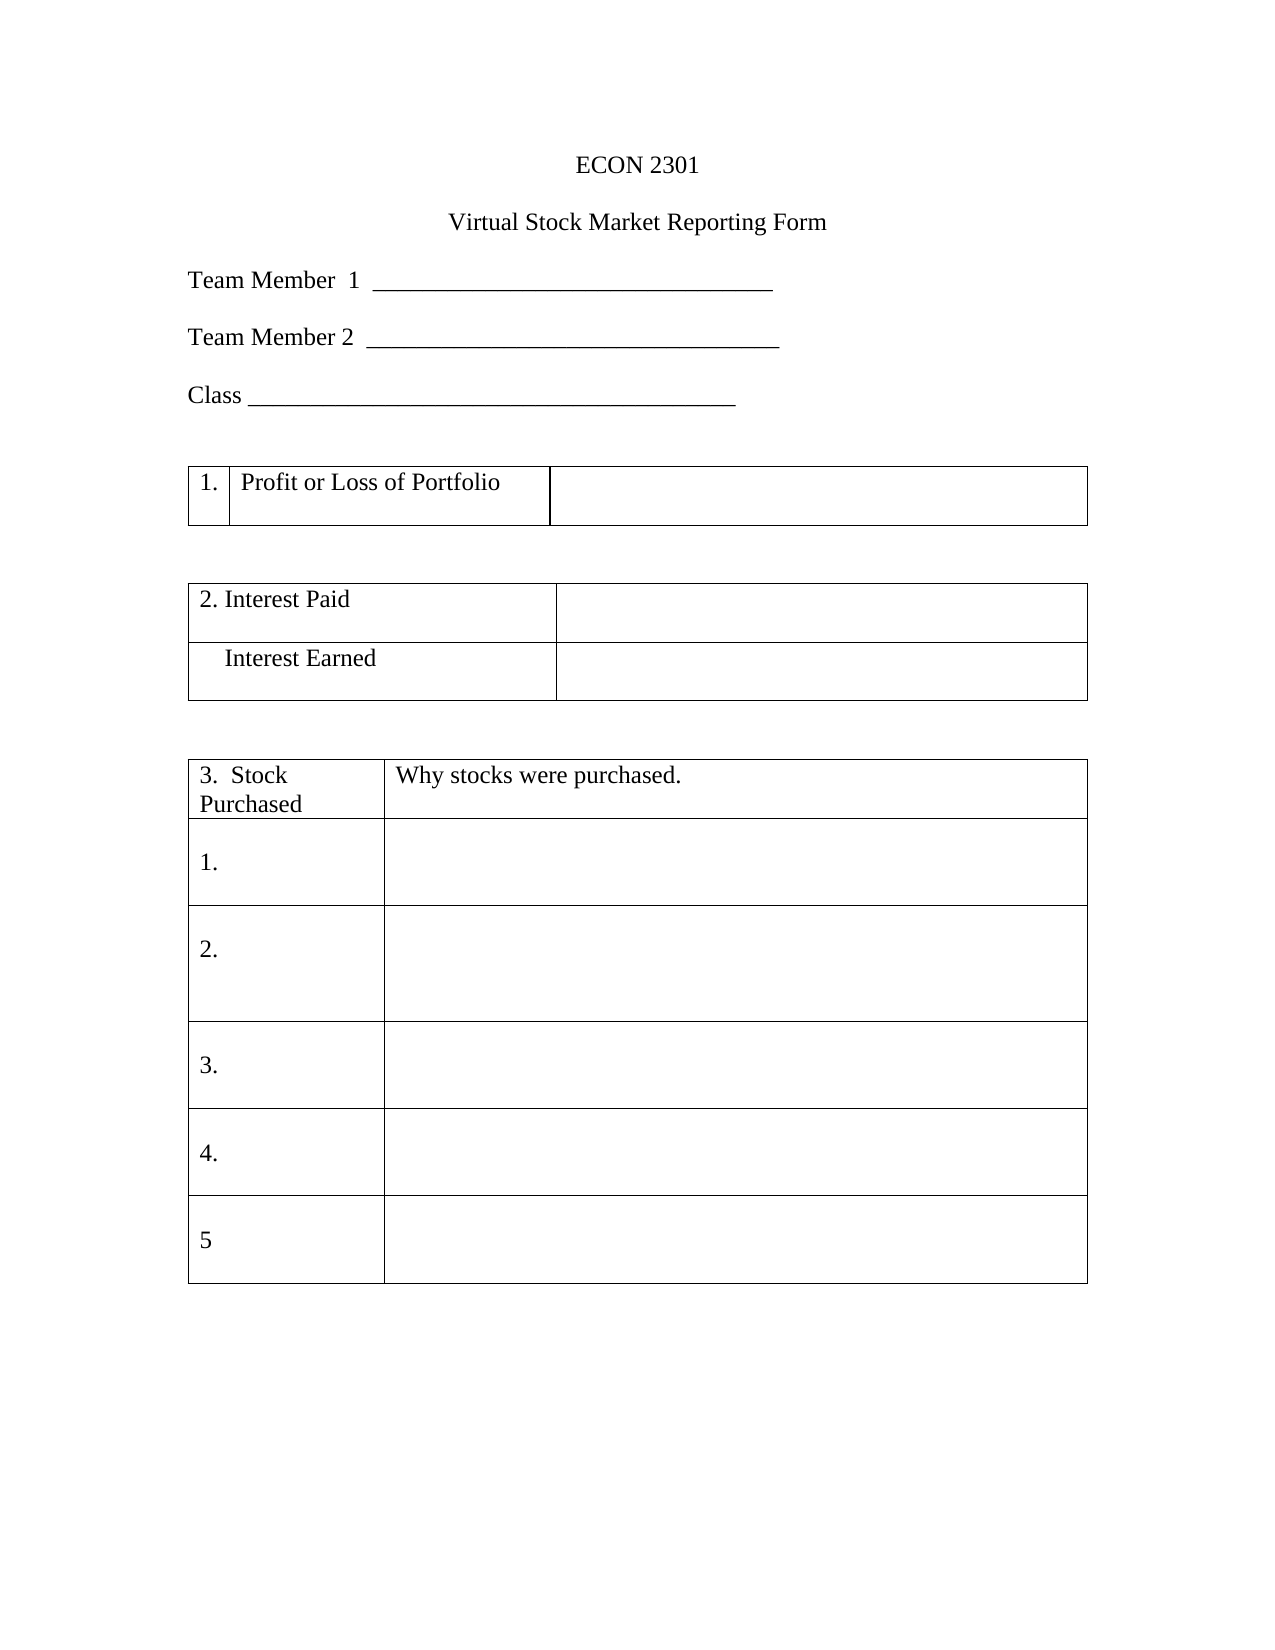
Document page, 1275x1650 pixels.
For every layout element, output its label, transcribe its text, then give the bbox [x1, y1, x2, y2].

table_header 3. Stock Purchased [189, 760, 384, 817]
table_header 1. [189, 467, 229, 525]
table_cell [385, 819, 1087, 905]
table_header 2. Interest Paid [189, 584, 556, 642]
text Team Member 2 _________________________________ [187, 322, 1087, 351]
table_header Why stocks were purchased. [385, 760, 1087, 817]
table_cell [385, 1109, 1087, 1195]
table_cell 1. [189, 819, 384, 905]
text ECON 2301 [187, 150, 1087, 179]
table_cell [385, 1022, 1087, 1108]
text Class _______________________________________ [187, 380, 1087, 409]
table_cell 5 [189, 1196, 384, 1283]
table_cell Interest Earned [189, 643, 556, 700]
text Team Member 1 ________________________________ [187, 265, 1087, 294]
table_cell 2. [189, 906, 384, 1021]
table_cell [385, 906, 1087, 1021]
text Virtual Stock Market Reporting Form [187, 207, 1087, 236]
table_cell [557, 643, 1087, 700]
table_cell [385, 1196, 1087, 1283]
table_header [557, 584, 1087, 642]
table_cell 3. [189, 1022, 384, 1108]
table_cell 4. [189, 1109, 384, 1195]
table_header [551, 467, 1087, 525]
table_header Profit or Loss of Portfolio [230, 467, 549, 525]
